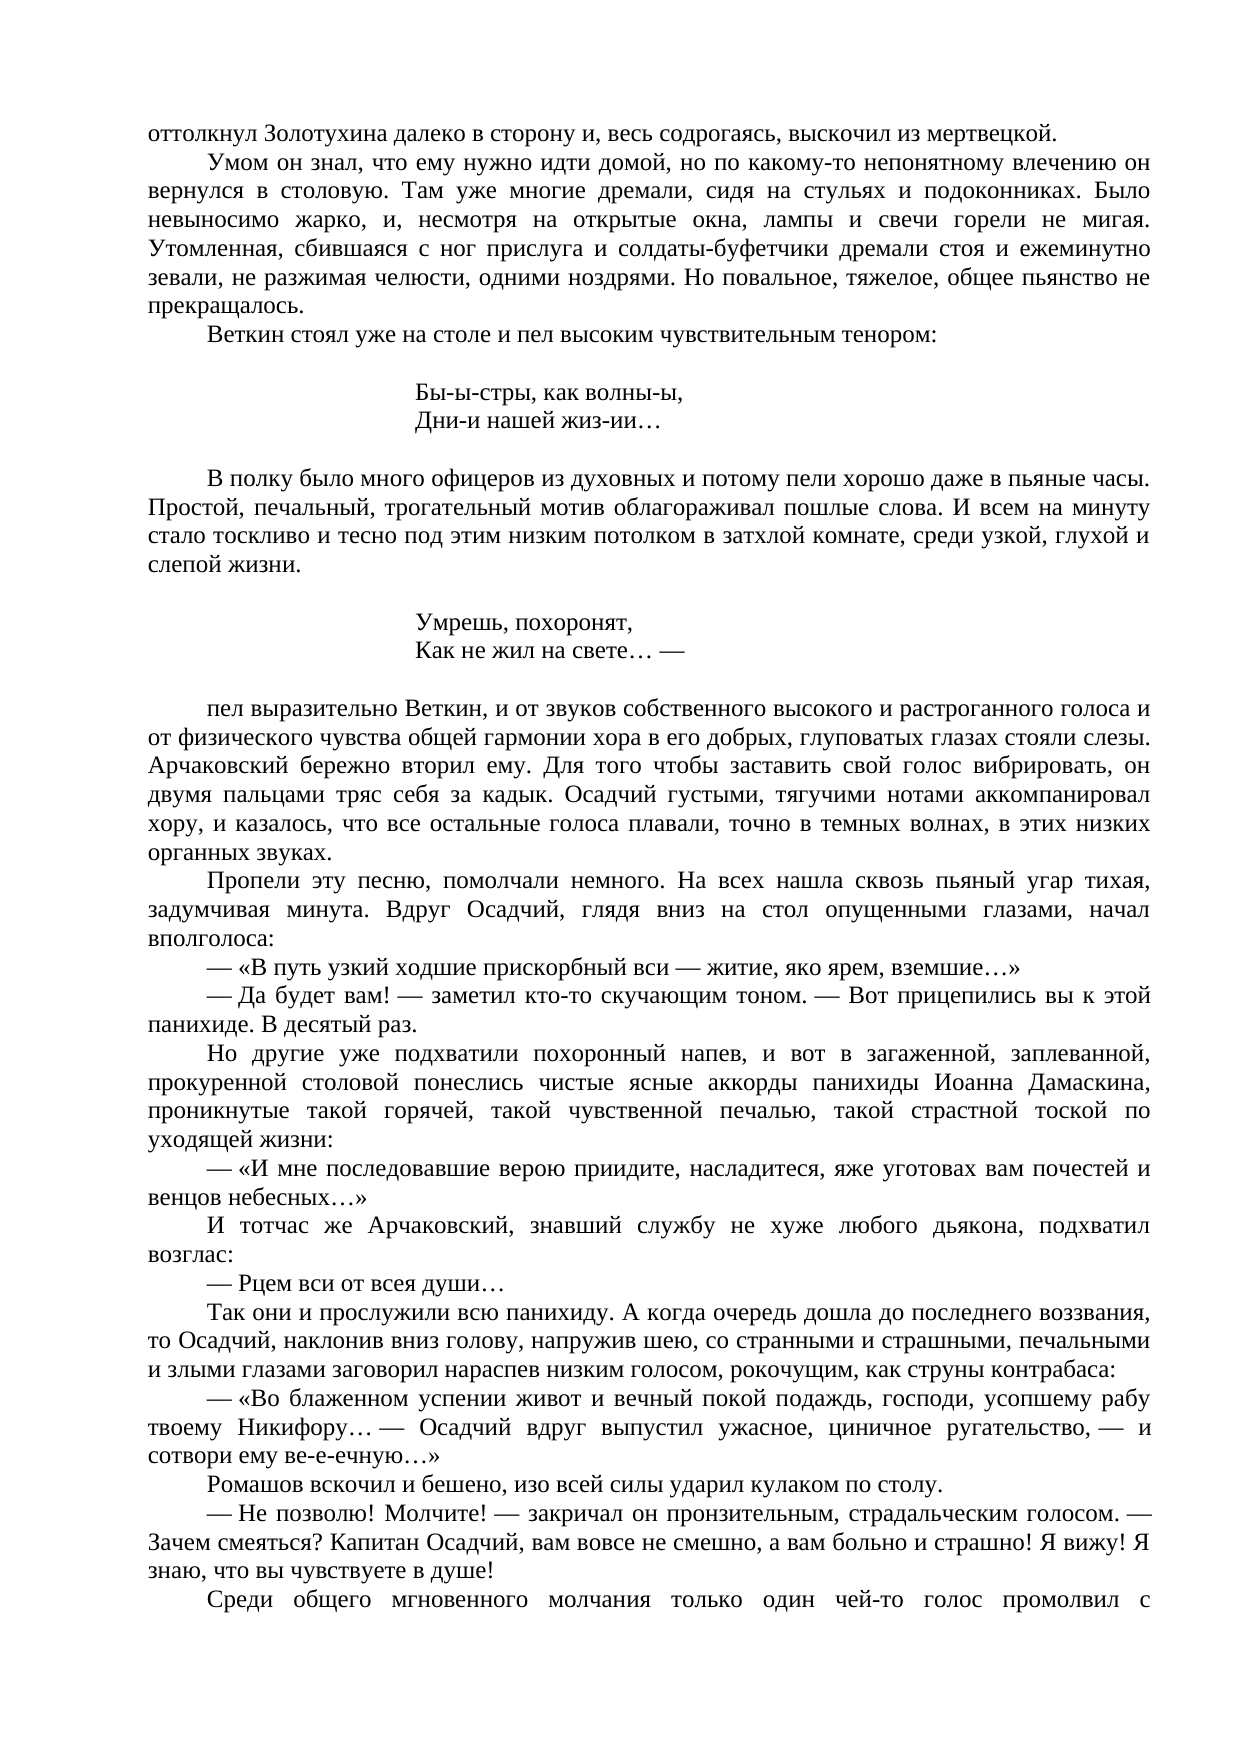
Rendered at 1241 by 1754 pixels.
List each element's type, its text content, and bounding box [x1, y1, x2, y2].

text Пропели эту песню, помолчали немного. На всех нашла сквозь пьяный угар тихая, задумчивая минута. Вдруг Осадчий, глядя вниз на стол опущенными глазами, начал вполголоса: [148, 866, 1152, 952]
text — «Во блаженном успении живот и вечный покой подаждь, господи, усопшему рабу твоему Никифору… — Осадчий вдруг выпустил ужасное, циничное ругательство, — и сотвори ему ве-е-ечную…» [148, 1383, 1152, 1469]
text пел выразительно Веткин, и от звуков собственного высокого и растроганного голоса и от физического чувства общей гармонии хора в его добрых, глуповатых глазах стояли слезы. Арчаковский бережно вторил ему. Для того чтобы заставить свой голос вибрировать, он двумя пальцами тряс себя за кадык. Осадчий густыми, тягучими нотами аккомпанировал хору, и казалось, что все остальные голоса плавали, точно в темных волнах, в этих низких органных звуках. [148, 693, 1152, 866]
text Умом он знал, что ему нужно идти домой, но по какому-то непонятному влечению он вернулся в столовую. Там уже многие дремали, сидя на стульях и подоконниках. Было невыносимо жарко, и, несмотря на открытые окна, лампы и свечи горели не мигая. Утомленная, сбившаяся с ног прислуга и солдаты-буфетчики дремали стоя и ежеминутно зевали, не разжимая челюсти, одними ноздрями. Но повальное, тяжелое, общее пьянство не прекращалось. [148, 147, 1152, 319]
text Бы-ы-стры, как волны-ы, [356, 377, 1089, 406]
text Веткин стоял уже на столе и пел высоким чувствительным тенором: [148, 319, 1152, 348]
text — Рцем вси от всея души… [148, 1268, 1152, 1297]
text Так они и прослужили всю панихиду. А когда очередь дошла до последнего воззвания, то Осадчий, наклонив вниз голову, напружив шею, со странными и страшными, печальными и злыми глазами заговорил нараспев низким голосом, рокочущим, как струны контрабаса: [148, 1297, 1152, 1383]
text — Не позволю! Молчите! — закричал он пронзительным, страдальческим голосом. — Зачем смеяться? Капитан Осадчий, вам вовсе не смешно, а вам больно и страшно! Я вижу! Я знаю, что вы чувствуете в душе! [148, 1498, 1152, 1584]
text — Да будет вам! — заметил кто-то скучающим тоном. — Вот прицепились вы к этой панихиде. В десятый раз. [148, 981, 1152, 1038]
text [148, 1584, 1152, 1613]
text В полку было много офицеров из духовных и потому пели хорошо даже в пьяные часы. Простой, печальный, трогательный мотив облагораживал пошлые слова. И всем на минуту стало тоскливо и тесно под этим низким потолком в затхлой комнате, среди узкой, глухой и слепой жизни. [148, 463, 1152, 578]
text Но другие уже подхватили похоронный напев, и вот в загаженной, заплеванной, прокуренной столовой понеслись чистые ясные аккорды панихиды Иоанна Дамаскина, проникнутые такой горячей, такой чувственной печалью, такой страстной тоской по уходящей жизни: [148, 1038, 1152, 1153]
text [148, 118, 1152, 147]
text Умрешь, похоронят, [356, 607, 1089, 636]
text И тотчас же Арчаковский, знавший службу не хуже любого дьякона, подхватил возглас: [148, 1211, 1152, 1268]
text — «В путь узкий ходшие прискорбный вси — житие, яко ярем, вземшие…» [148, 952, 1152, 981]
text Как не жил на свете… — [356, 636, 1089, 664]
text — «И мне последовавшие верою приидите, насладитеся, яже уготовах вам почестей и венцов небесных…» [148, 1153, 1152, 1211]
text Дни-и нашей жиз-ии… [356, 406, 1089, 434]
text Ромашов вскочил и бешено, изо всей силы ударил кулаком по столу. [148, 1469, 1152, 1498]
